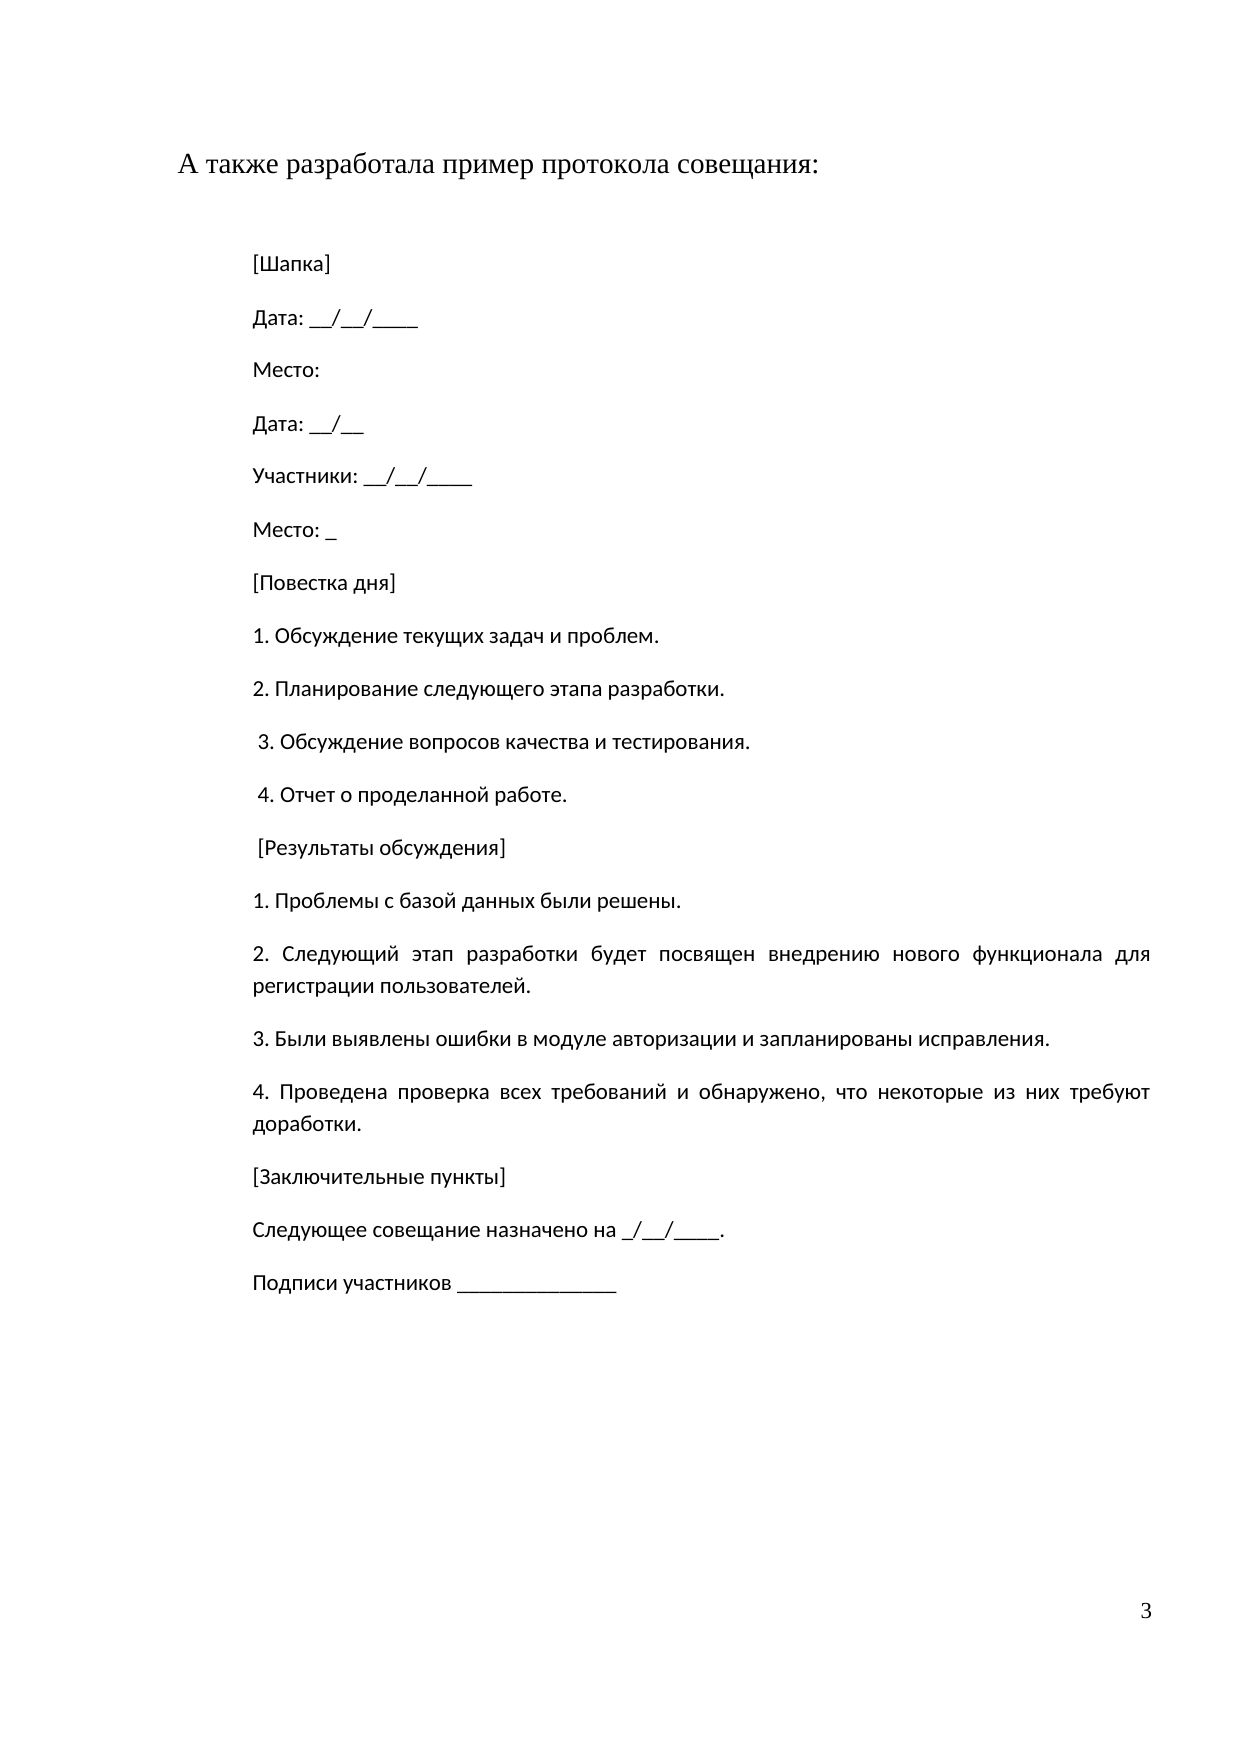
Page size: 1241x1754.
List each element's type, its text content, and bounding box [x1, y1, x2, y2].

text Участники: __/__/____ [252, 462, 1152, 490]
text Подписи участников ______________ [252, 1268, 1152, 1296]
text Дата: __/__ [252, 409, 1152, 437]
text 4. Проведена проверка всех требований и обнаружено, что некоторые из них требуют доработки. [252, 1077, 1152, 1137]
text А также разработала пример протокола совещания: [177, 146, 1152, 180]
text [Результаты обсуждения] [252, 833, 1152, 861]
text 3. Обсуждение вопросов качества и тестирования. [252, 727, 1152, 755]
text 1. Проблемы с базой данных были решены. [252, 886, 1152, 914]
text 2. Следующий этап разработки будет посвящен внедрению нового функционала для регистрации пользователей. [252, 939, 1152, 999]
text [Заключительные пункты] [252, 1162, 1152, 1190]
text Место: _ [252, 515, 1152, 543]
text 4. Отчет о проделанной работе. [252, 780, 1152, 808]
text 2. Планирование следующего этапа разработки. [252, 674, 1152, 702]
text Место: [252, 356, 1152, 384]
text 3. Были выявлены ошибки в модуле авторизации и запланированы исправления. [252, 1024, 1152, 1052]
text Следующее совещание назначено на _/__/____. [252, 1215, 1152, 1243]
text Дата: __/__/____ [252, 303, 1152, 331]
text 1. Обсуждение текущих задач и проблем. [252, 621, 1152, 649]
text [Шапка] [252, 249, 1152, 278]
text [Повестка дня] [252, 568, 1152, 596]
